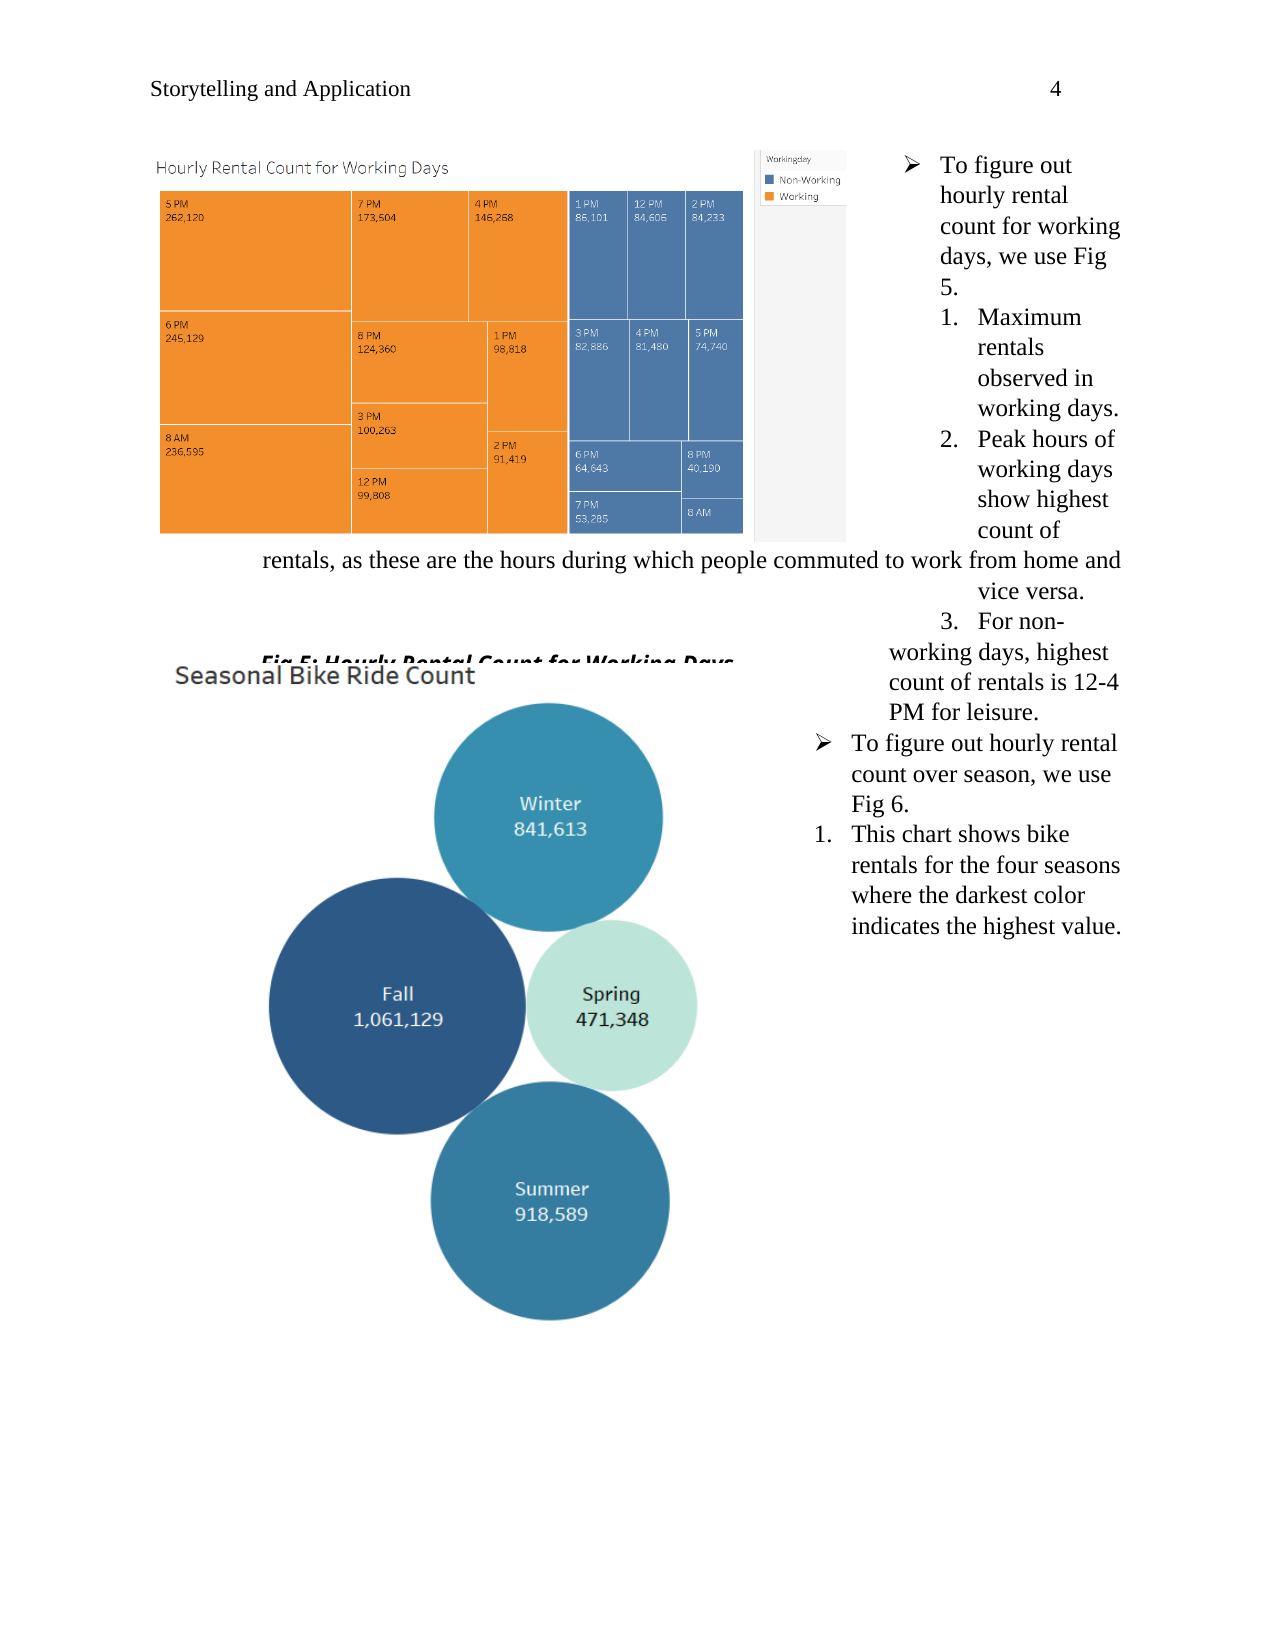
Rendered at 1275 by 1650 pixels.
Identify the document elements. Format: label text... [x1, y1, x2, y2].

list For non-working days, highest count of rentals is 12-4 PM for leisure. [225, 606, 1125, 727]
picture [150, 150, 847, 542]
list Peak hours of working days show highest count of rentals, as these are the hours during which people commuted to work from home and vice versa. [225, 424, 1125, 604]
list This chart shows bike rentals for the four seasons where the darkest color indicates the highest value. [758, 819, 1125, 939]
list Maximum rentals observed in working days. [847, 302, 1125, 422]
list To figure out hourly rental count for working days, we use Fig 5. [847, 150, 1125, 300]
list To figure out hourly rental count over season, we use Fig 6. [758, 728, 1125, 818]
picture [167, 663, 758, 1325]
